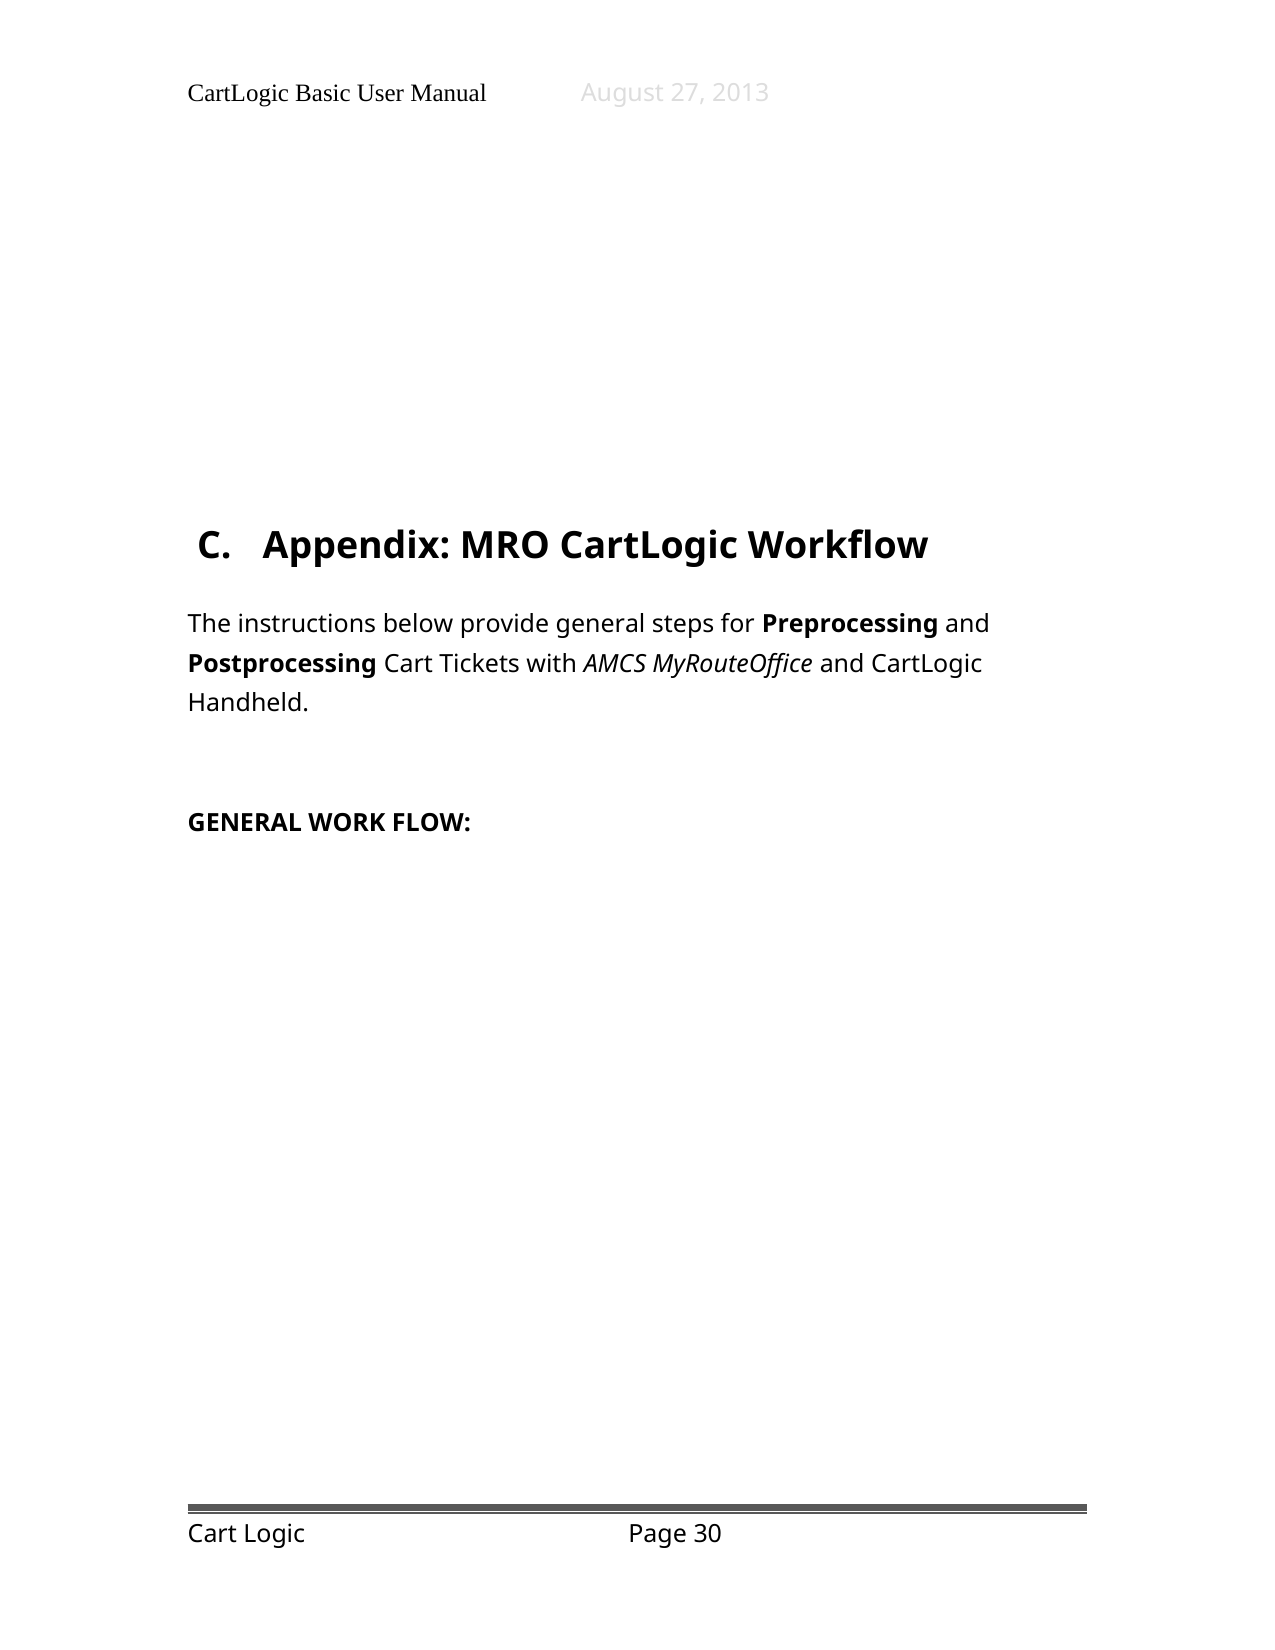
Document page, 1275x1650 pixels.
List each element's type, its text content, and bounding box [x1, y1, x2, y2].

subtitle Appendix: MRO CartLogic Workflow [197, 518, 1087, 569]
text GENERAL WORK FLOW: [187, 804, 1087, 838]
text The instructions below provide general steps for Preprocessing and Postprocessing Cart Tickets with AMCS MyRouteOffice and CartLogic Handheld. [187, 606, 1087, 718]
